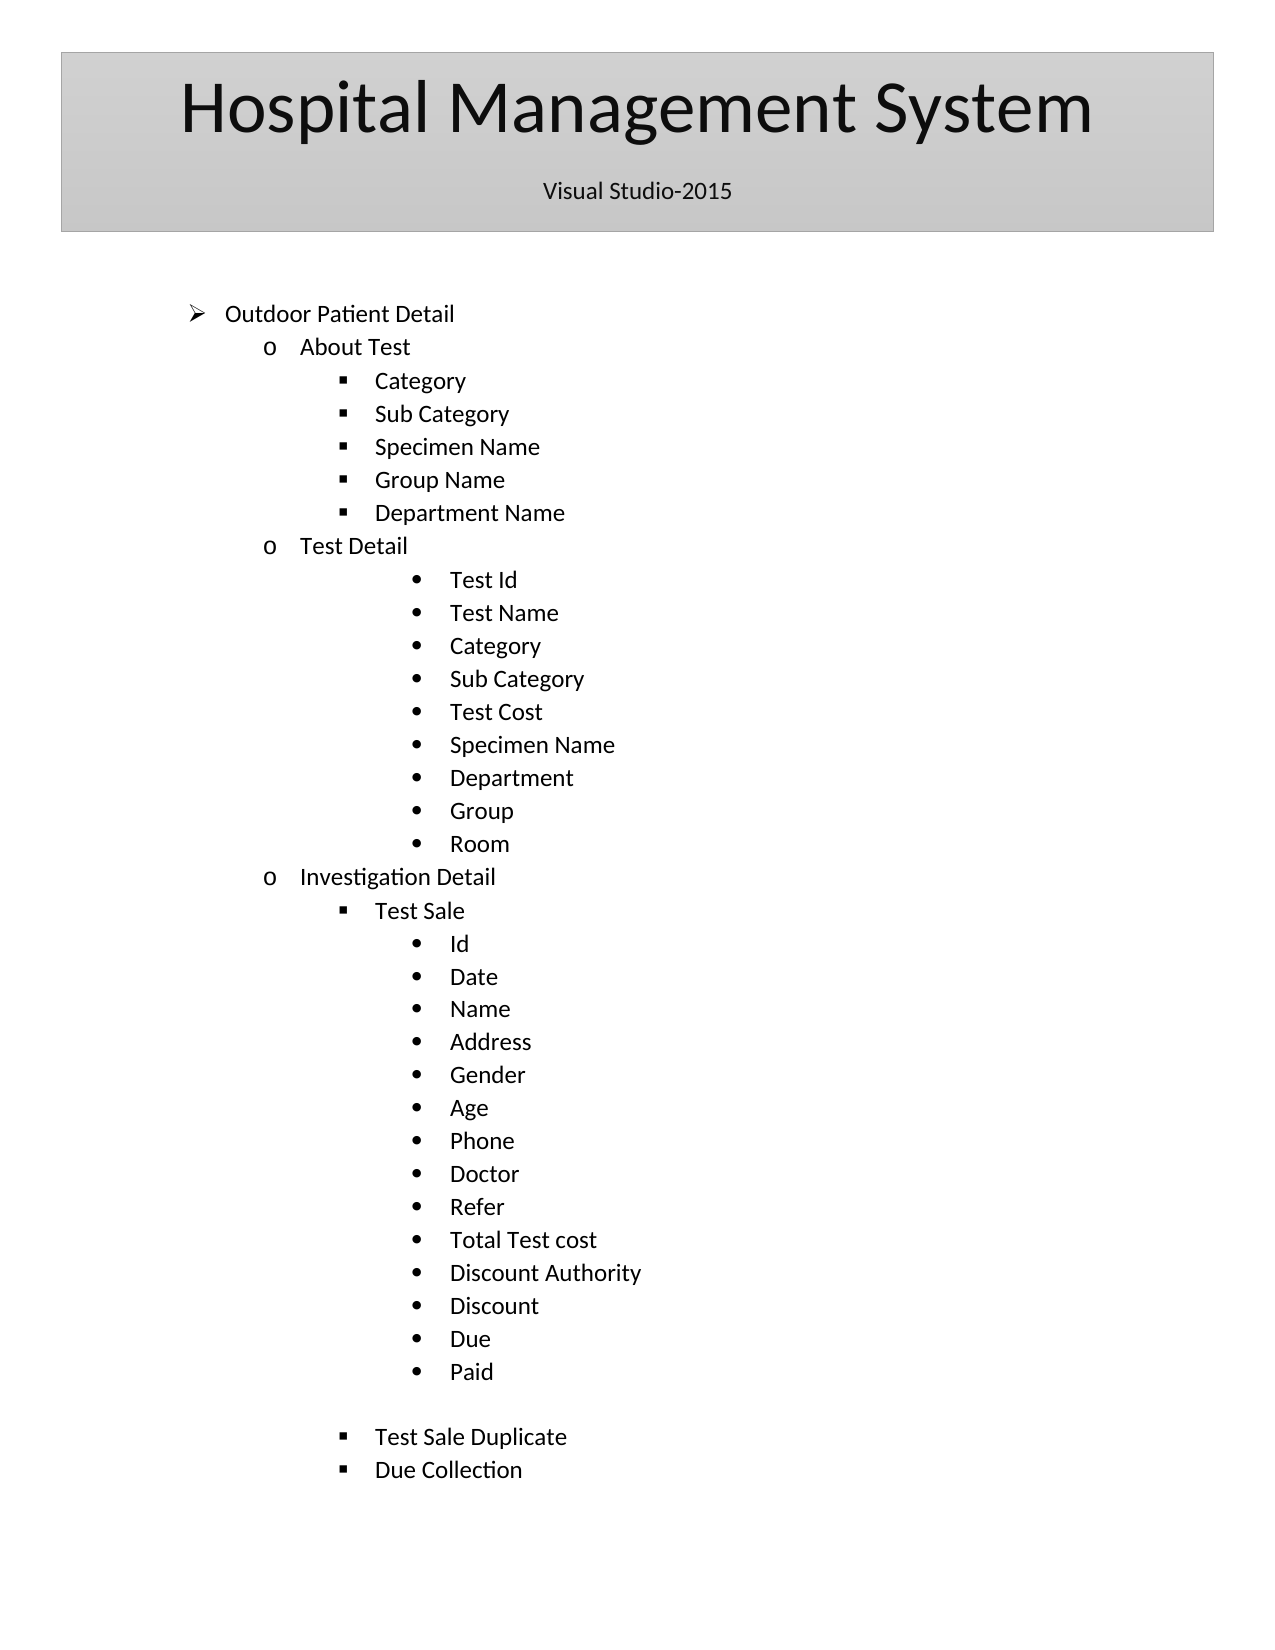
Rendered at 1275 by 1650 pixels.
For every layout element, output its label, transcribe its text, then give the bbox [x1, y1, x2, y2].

list Name [412, 994, 1125, 1024]
list Sub Category [337, 398, 1125, 429]
list Discount Authority [412, 1257, 1125, 1287]
list Test Id [412, 564, 1125, 595]
list Date [412, 961, 1125, 991]
list Specimen Name [337, 431, 1125, 462]
list Age [412, 1092, 1125, 1123]
list Test Sale Duplicate [337, 1422, 1125, 1452]
list Address [412, 1027, 1125, 1057]
list Category [337, 366, 1125, 396]
list Test Cost [412, 696, 1125, 727]
list Gender [412, 1059, 1125, 1090]
list About Test [262, 331, 1125, 363]
list Doctor [412, 1158, 1125, 1189]
list Department Name [337, 497, 1125, 528]
list Group [412, 795, 1125, 825]
list Department [412, 762, 1125, 792]
list Discount [412, 1290, 1125, 1320]
list Room [412, 828, 1125, 858]
list Due Collection [337, 1454, 1125, 1485]
list Category [412, 630, 1125, 661]
list Outdoor Patient Detail [187, 298, 1125, 329]
list Specimen Name [412, 729, 1125, 759]
list Test Sale [337, 895, 1125, 925]
list Test Detail [262, 530, 1125, 562]
list Group Name [337, 464, 1125, 495]
list Test Name [412, 597, 1125, 628]
list Id [412, 928, 1125, 958]
list Due [412, 1323, 1125, 1353]
list Total Test cost [412, 1224, 1125, 1254]
list Investigation Detail [262, 861, 1125, 892]
list Phone [412, 1125, 1125, 1156]
list Sub Category [412, 663, 1125, 694]
list Refer [412, 1191, 1125, 1222]
list Paid [412, 1356, 1125, 1386]
